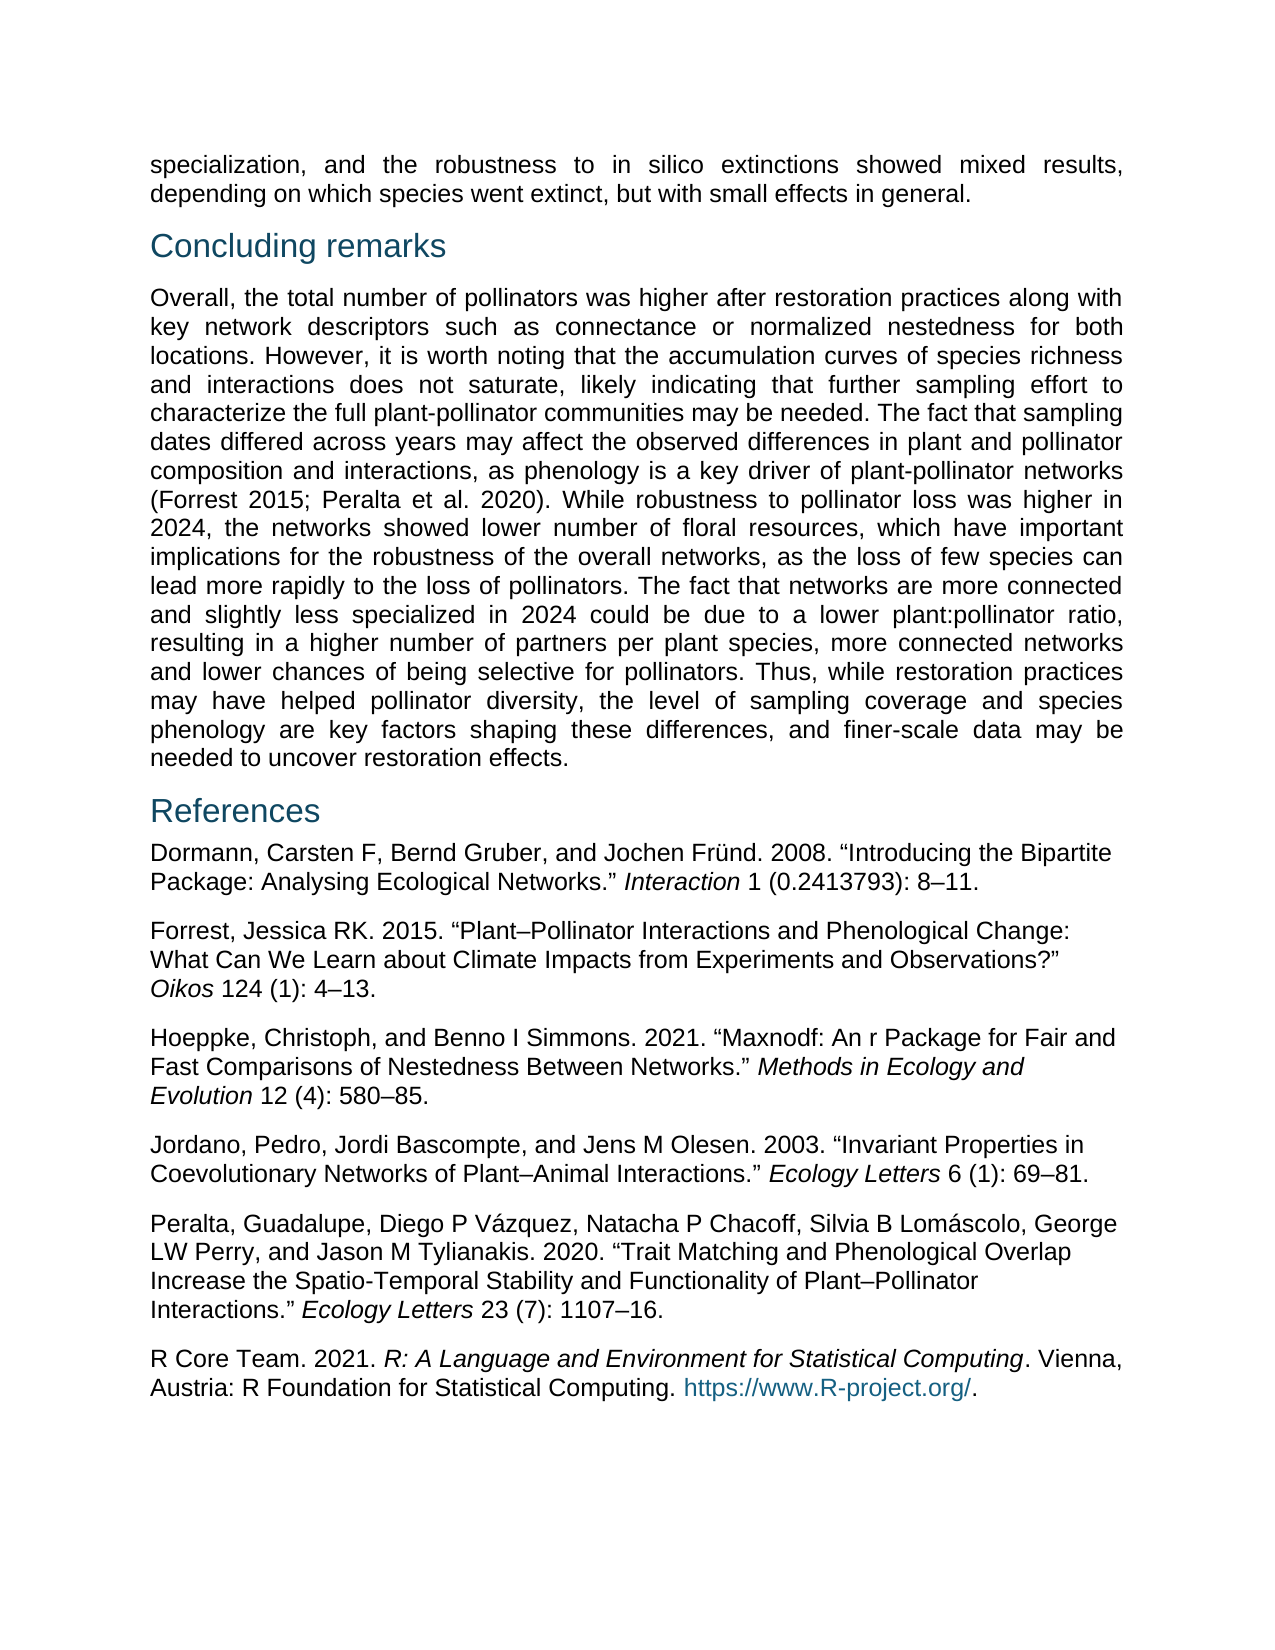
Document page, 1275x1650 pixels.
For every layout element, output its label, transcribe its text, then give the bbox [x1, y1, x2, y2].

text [150, 150, 1125, 207]
subtitle Concluding remarks [150, 226, 1125, 265]
text Forrest, Jessica RK. 2015. “Plant–Pollinator Interactions and Phenological Change: What Can We Learn about Climate Impacts from Experiments and Observations?” Oikos 124 (1): 4–13. [150, 916, 1125, 1002]
text Peralta, Guadalupe, Diego P Vázquez, Natacha P Chacoff, Silvia B Lomáscolo, George LW Perry, and Jason M Tylianakis. 2020. “Trait Matching and Phenological Overlap Increase the Spatio-Temporal Stability and Functionality of Plant–Pollinator Interactions.” Ecology Letters 23 (7): 1107–16. [150, 1208, 1125, 1323]
subtitle References [150, 791, 1125, 829]
text Overall, the total number of pollinators was higher after restoration practices along with key network descriptors such as connectance or normalized nestedness for both locations. However, it is worth noting that the accumulation curves of species richness and interactions does not saturate, likely indicating that further sampling effort to characterize the full plant-pollinator communities may be needed. The fact that sampling dates differed across years may affect the observed differences in plant and pollinator composition and interactions, as phenology is a key driver of plant-pollinator networks (Forrest 2015; Peralta et al. 2020). While robustness to pollinator loss was higher in 2024, the networks showed lower number of floral resources, which have important implications for the robustness of the overall networks, as the loss of few species can lead more rapidly to the loss of pollinators. The fact that networks are more connected and slightly less specialized in 2024 could be due to a lower plant:pollinator ratio, resulting in a higher number of partners per plant species, more connected networks and lower chances of being selective for pollinators. Thus, while restoration practices may have helped pollinator diversity, the level of sampling coverage and species phenology are key factors shaping these differences, and finer-scale data may be needed to uncover restoration effects. [150, 283, 1125, 772]
text R Core Team. 2021. R: A Language and Environment for Statistical Computing. Vienna, Austria: R Foundation for Statistical Computing. https://www.R-project.org/. [150, 1344, 1125, 1402]
text Hoeppke, Christoph, and Benno I Simmons. 2021. “Maxnodf: An r Package for Fair and Fast Comparisons of Nestedness Between Networks.” Methods in Ecology and Evolution 12 (4): 580–85. [150, 1023, 1125, 1109]
text Dormann, Carsten F, Bernd Gruber, and Jochen Fründ. 2008. “Introducing the Bipartite Package: Analysing Ecological Networks.” Interaction 1 (0.2413793): 8–11. [150, 838, 1125, 895]
text Jordano, Pedro, Jordi Bascompte, and Jens M Olesen. 2003. “Invariant Properties in Coevolutionary Networks of Plant–Animal Interactions.” Ecology Letters 6 (1): 69–81. [150, 1130, 1125, 1188]
